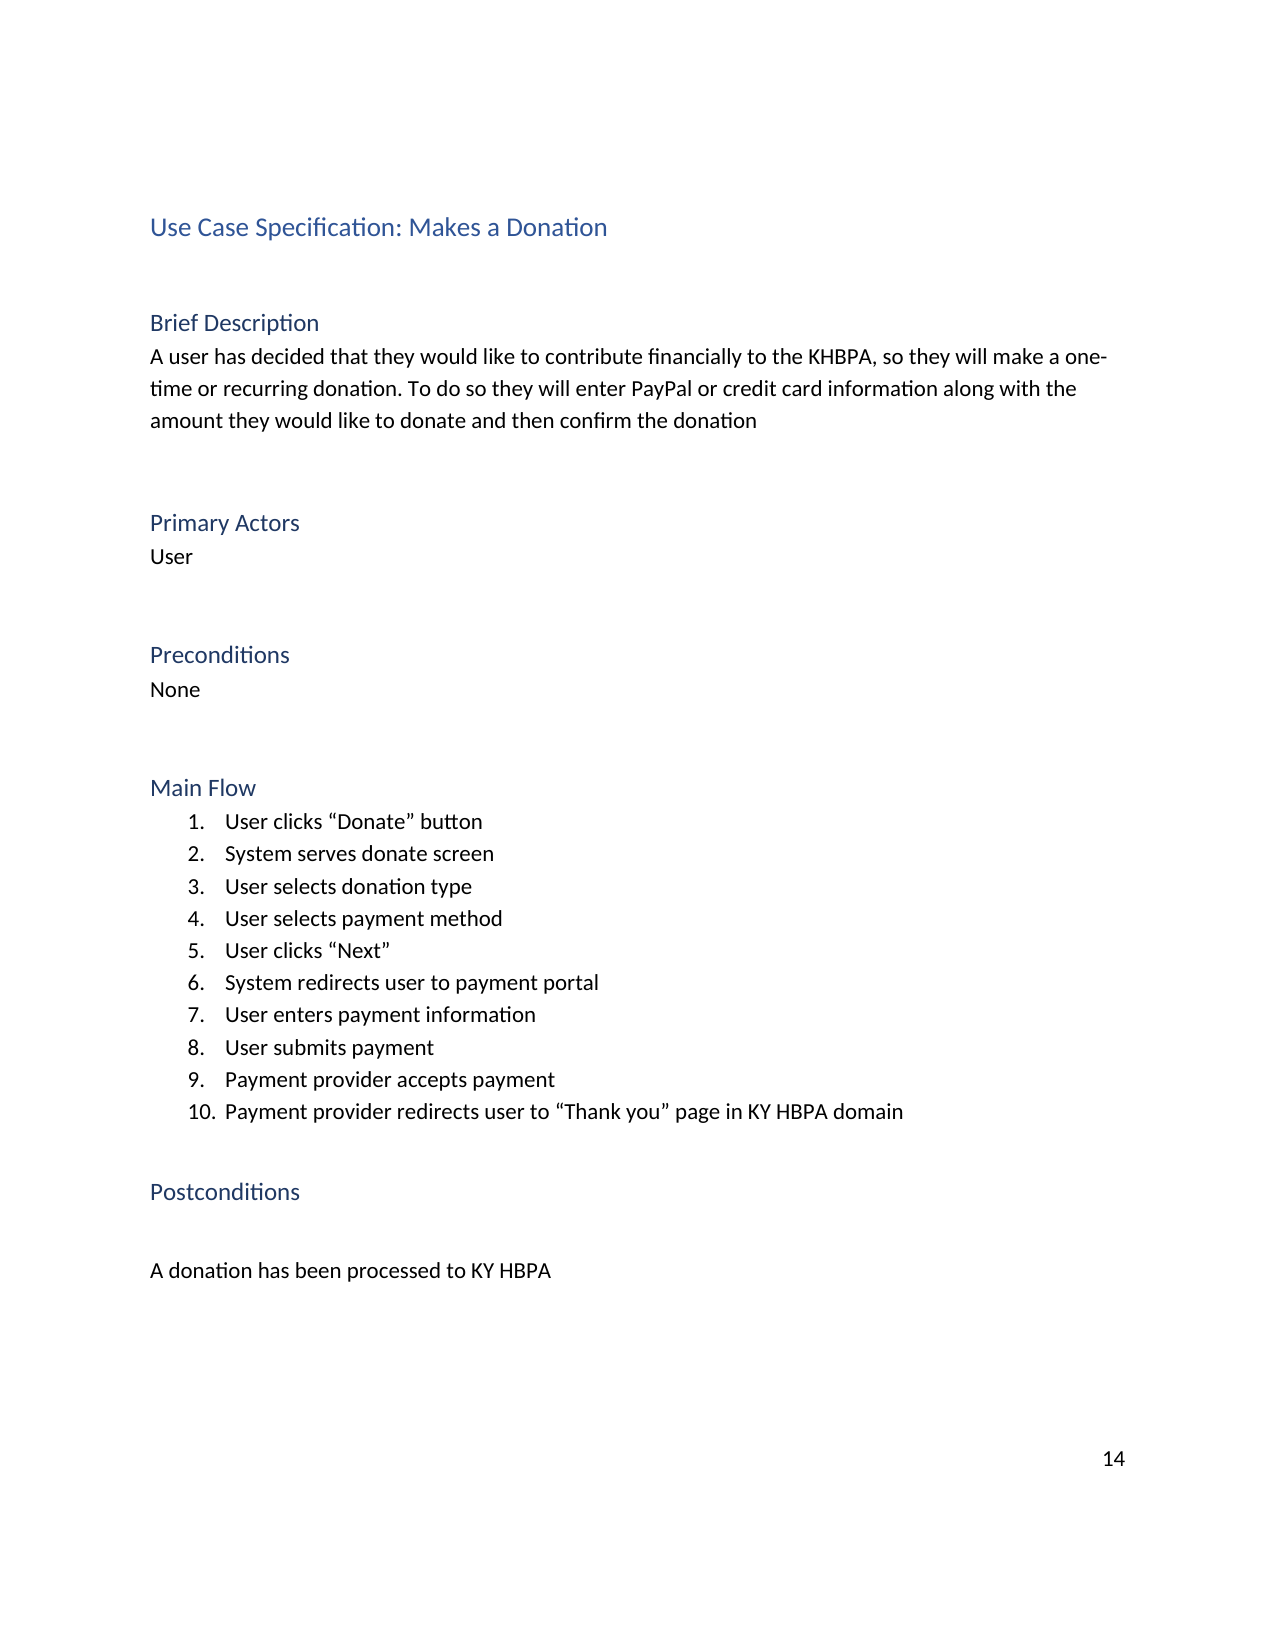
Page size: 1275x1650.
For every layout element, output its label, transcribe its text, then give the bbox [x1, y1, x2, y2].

text None [150, 675, 1125, 703]
subtitle Preconditions [150, 640, 1125, 670]
list System redirects user to payment portal [187, 968, 1125, 996]
text User [150, 542, 1125, 570]
list User enters payment information [187, 1001, 1125, 1028]
subtitle Use Case Specification: Makes a Donation [150, 211, 1125, 244]
subtitle Primary Actors [150, 507, 1125, 537]
subtitle Postconditions [150, 1176, 1125, 1207]
list User submits payment [187, 1033, 1125, 1061]
subtitle Main Flow [150, 772, 1125, 803]
list User clicks “Donate” button [187, 807, 1125, 835]
list System serves donate screen [187, 839, 1125, 868]
subtitle Brief Description [150, 307, 1125, 337]
text A donation has been processed to KY HBPA [150, 1256, 1125, 1284]
text A user has decided that they would like to contribute financially to the KHBPA, so they will make a one-time or recurring donation. To do so they will enter PayPal or credit card information along with the amount they would like to donate and then confirm the donation [150, 342, 1125, 434]
list Payment provider accepts payment [187, 1065, 1125, 1093]
list User clicks “Next” [187, 936, 1125, 964]
list Payment provider redirects user to “Thank you” page in KY HBPA domain [187, 1097, 1125, 1125]
list User selects donation type [187, 872, 1125, 900]
list User selects payment method [187, 904, 1125, 932]
